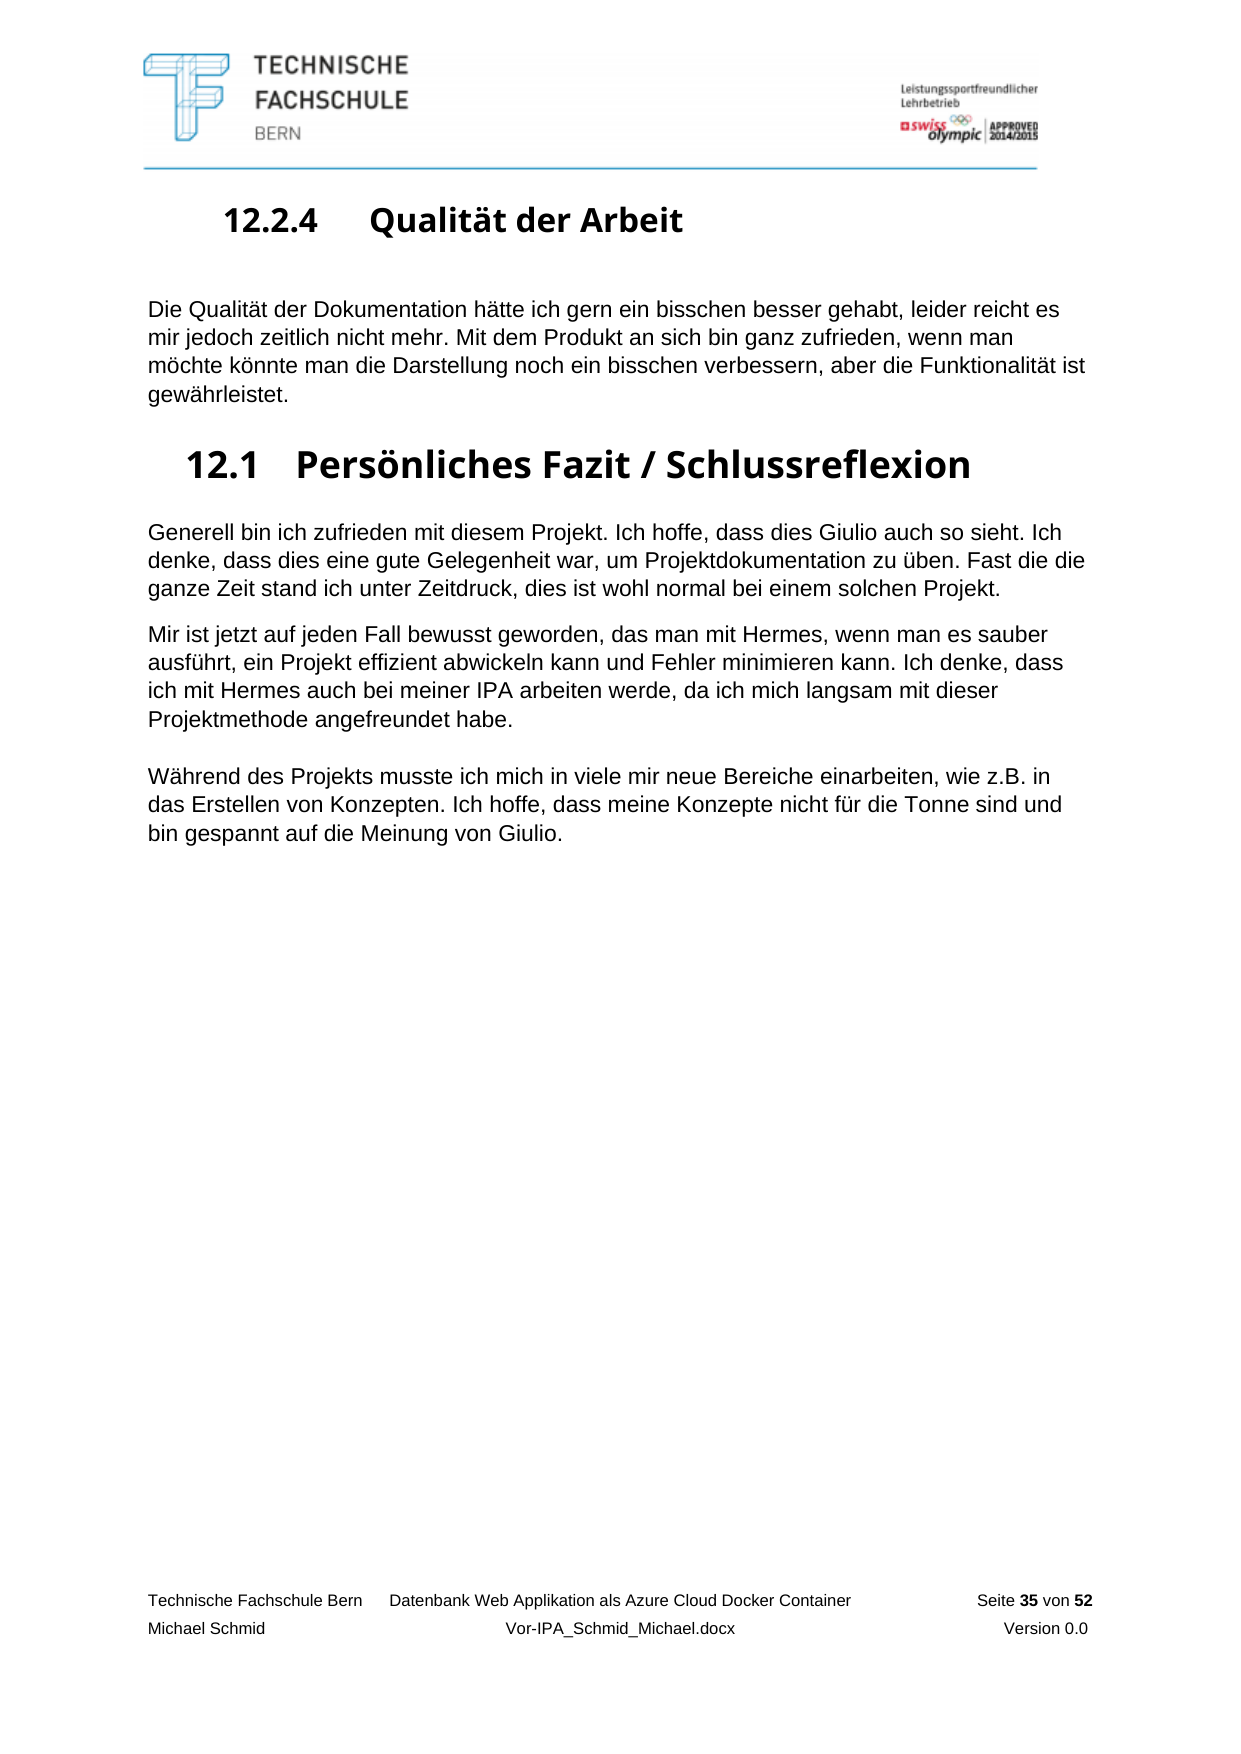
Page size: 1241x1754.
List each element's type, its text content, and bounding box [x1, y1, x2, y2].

subtitle Persönliches Fazit / Schlussreflexion [185, 438, 1093, 489]
text Generell bin ich zufrieden mit diesem Projekt. Ich hoffe, dass dies Giulio auch so sieht. Ich denke, dass dies eine gute Gelegenheit war, um Projektdokumentation zu üben. Fast die die ganze Zeit stand ich unter Zeitdruck, dies ist wohl normal bei einem solchen Projekt. [148, 518, 1093, 602]
text Mir ist jetzt auf jeden Fall bewusst geworden, das man mit Hermes, wenn man es sauber ausführt, ein Projekt effizient abwickeln kann und Fehler minimieren kann. Ich denke, dass ich mit Hermes auch bei meiner IPA arbeiten werde, da ich mich langsam mit dieser Projektmethode angefreundet habe. Während des Projekts musste ich mich in viele mir neue Bereiche einarbeiten, wie z.B. in das Erstellen von Konzepten. Ich hoffe, dass meine Konzepte nicht für die Tonne sind und bin gespannt auf die Meinung von Giulio. [148, 621, 1093, 846]
text Die Qualität der Dokumentation hätte ich gern ein bisschen besser gehabt, leider reicht es mir jedoch zeitlich nicht mehr. Mit dem Produkt an sich bin ganz zufrieden, wenn man möchte könnte man die Darstellung noch ein bisschen verbessern, aber die Funktionalität ist gewährleistet. [148, 296, 1093, 407]
picture [126, 45, 1067, 180]
subtitle Qualität der Arbeit [223, 148, 1093, 242]
